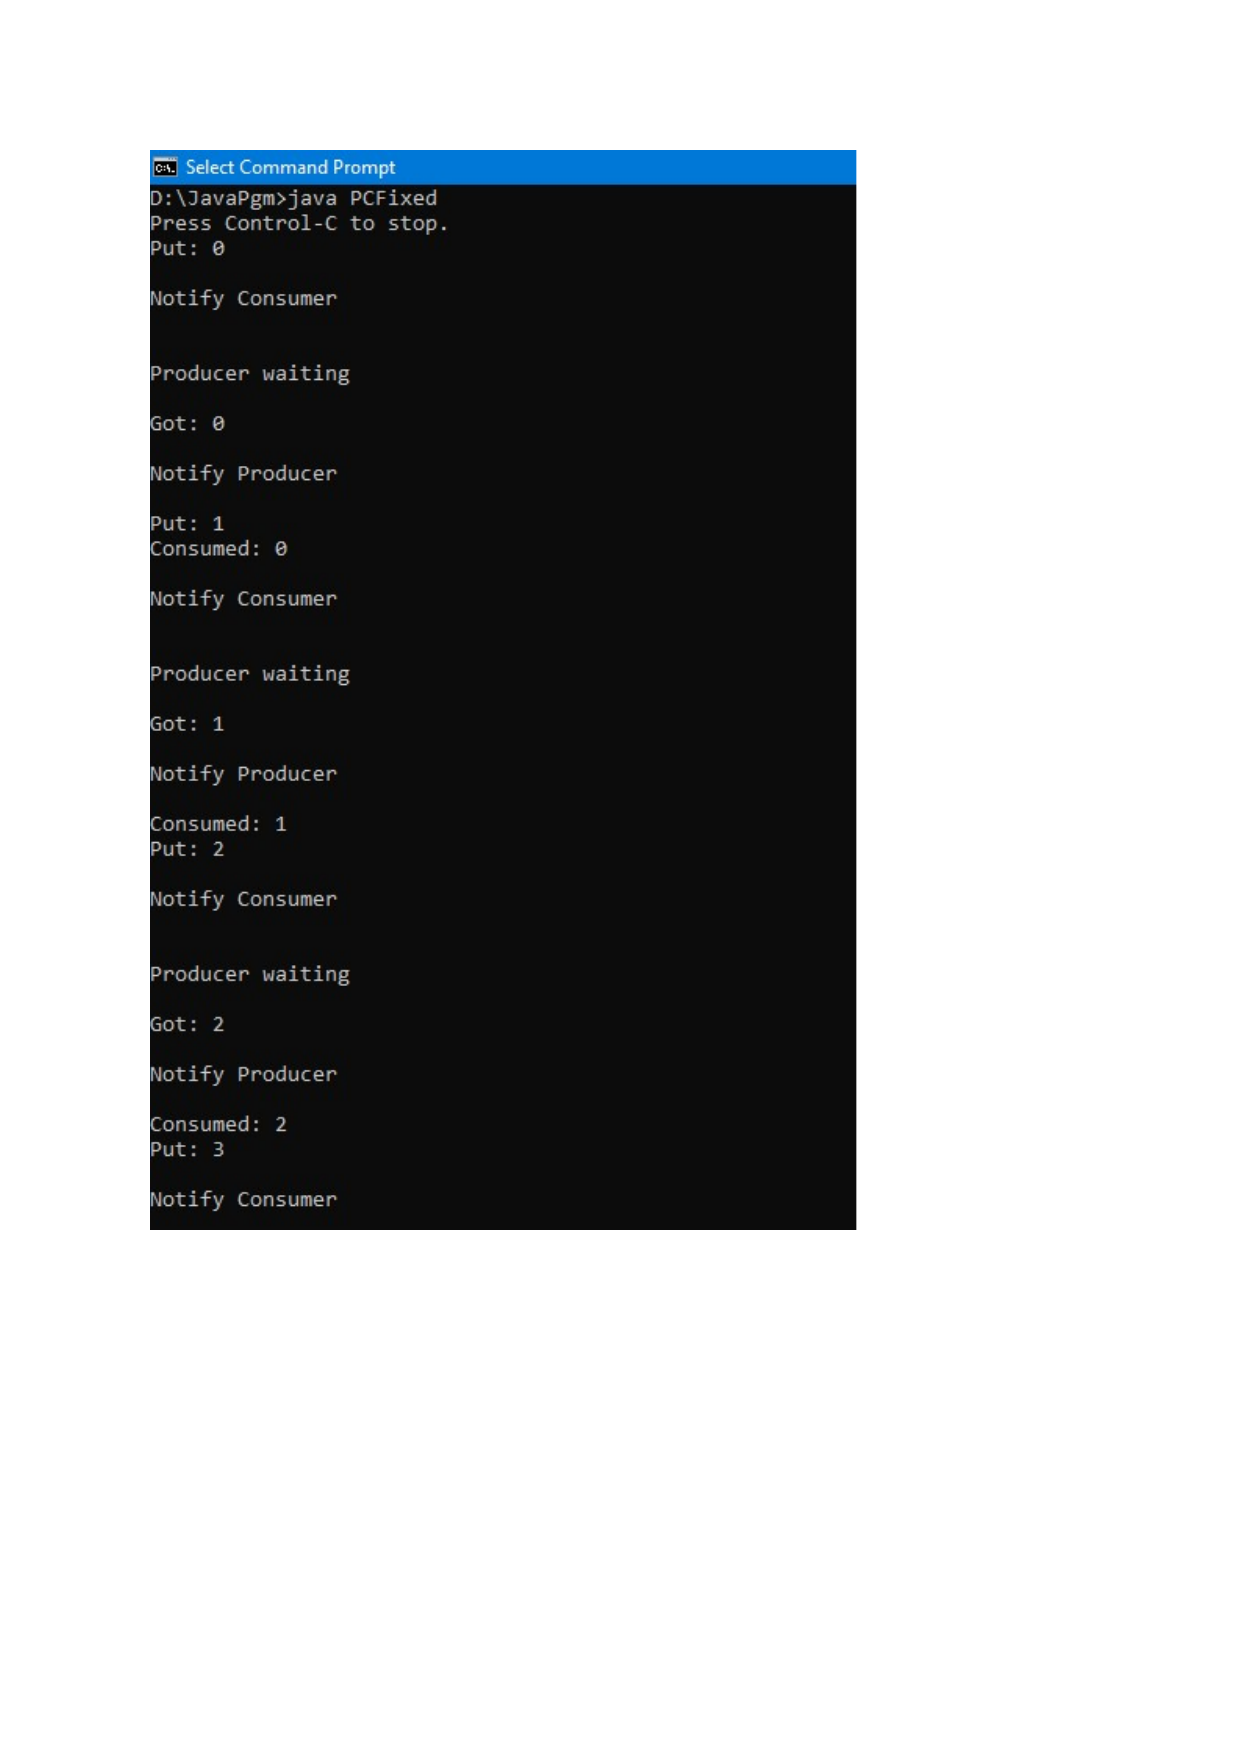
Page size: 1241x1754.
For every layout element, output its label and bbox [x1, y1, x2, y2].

picture [150, 150, 857, 1230]
